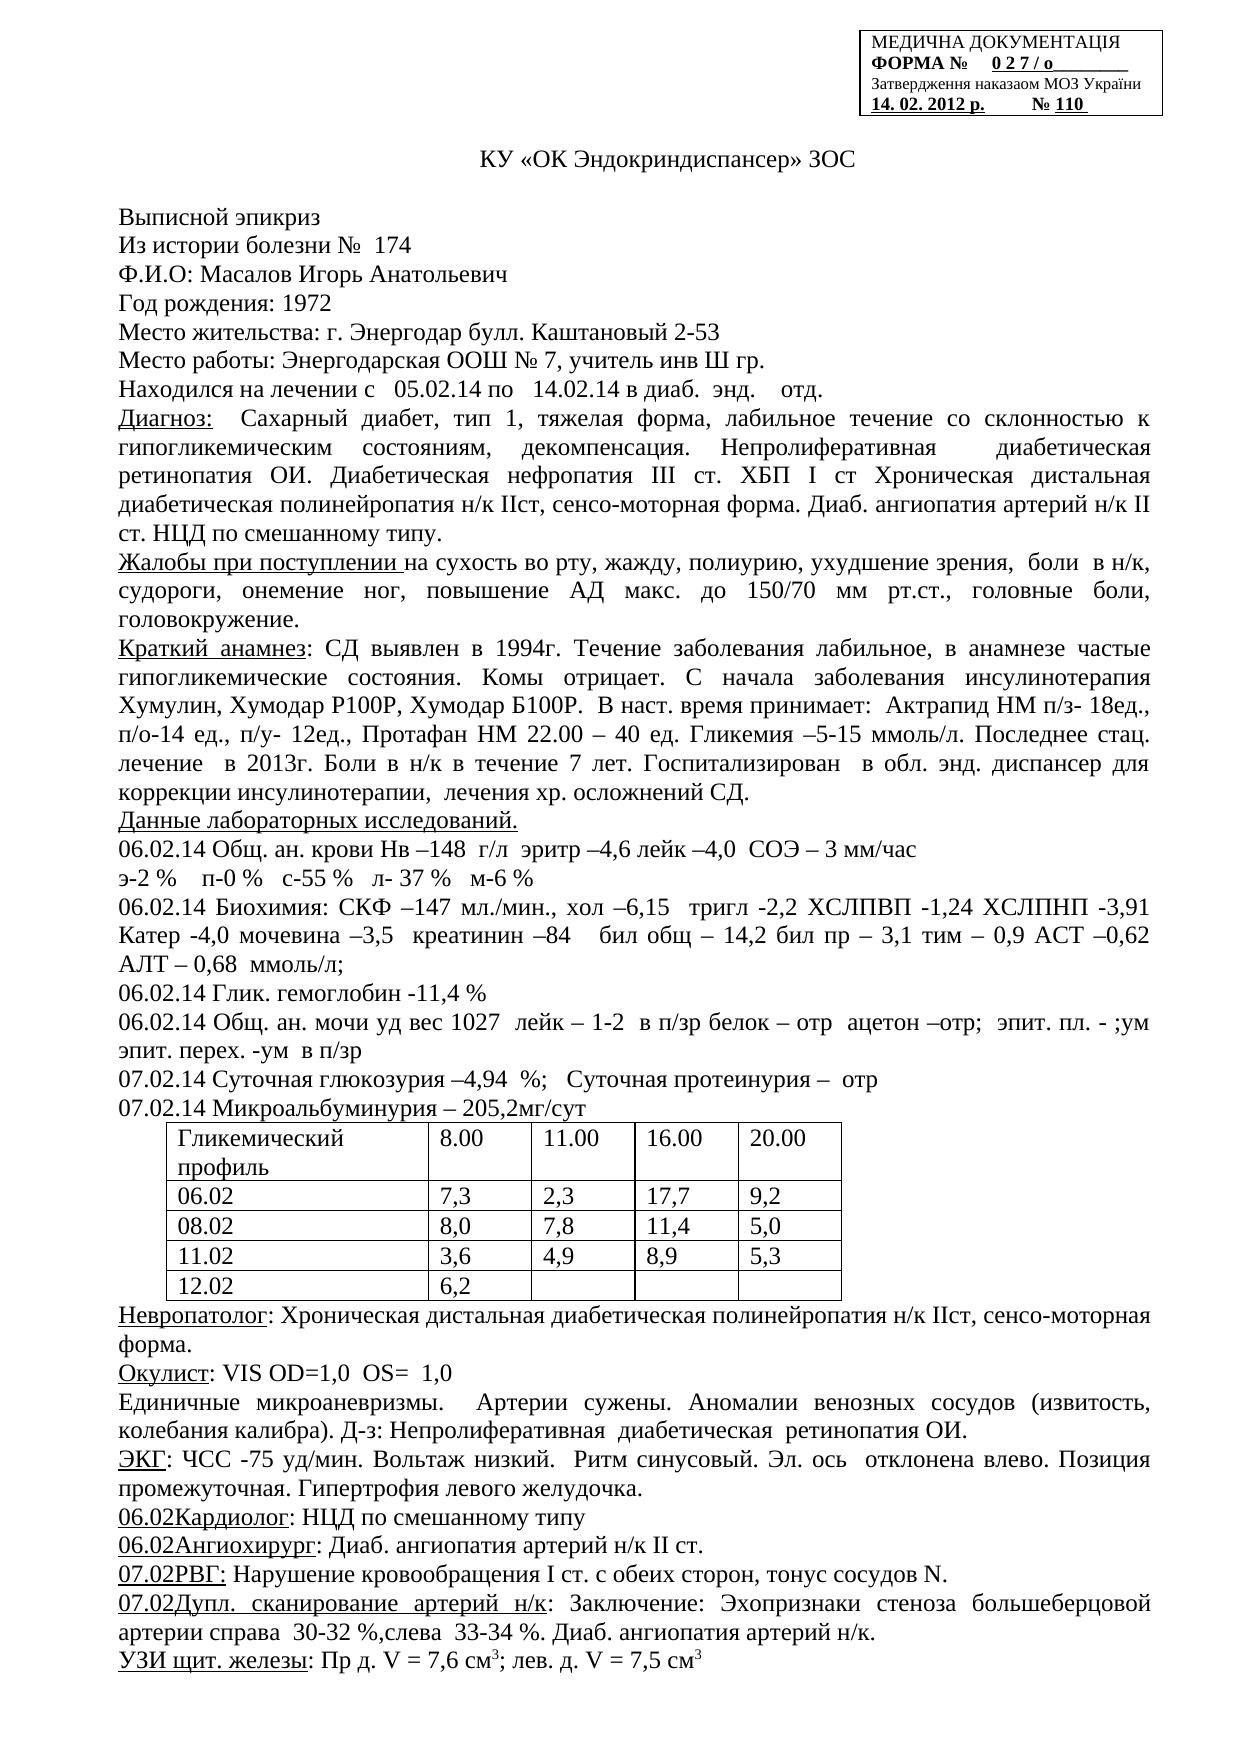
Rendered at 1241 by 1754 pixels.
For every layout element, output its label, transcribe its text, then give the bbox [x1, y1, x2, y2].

text Единичные микроаневризмы. Артерии сужены. Аномалии венозных сосудов (извитость, колебания калибра). Д-з: Непролиферативная диабетическая ретинопатия ОИ. [118, 1387, 1152, 1444]
table_cell 11,4 [636, 1211, 738, 1240]
subtitle 06.02.14 Общ. ан. мочи уд вес 1027 лейк – 1-2 в п/зр белок – отр ацетон –отр; эпит. пл. - ;ум эпит. перех. -ум в п/зр [118, 1007, 1152, 1064]
text 06.02Ангиохирург: Диаб. ангиопатия артерий н/к II ст. [118, 1531, 1152, 1559]
text 06.02.14 Глик. гемоглобин -11,4 % [118, 978, 1152, 1007]
text Краткий анамнез: СД выявлен в 1994г. Течение заболевания лабильное, в анамнезе частые гипогликемические состояния. Комы отрицает. С начала заболевания инсулинотерапия Хумулин, Хумодар Р100Р, Хумодар Б100Р. В наст. время принимает: Актрапид НМ п/з- 18ед., п/о-14 ед., п/у- 12ед., Протафан НМ 22.00 – 40 ед. Гликемия –5-15 ммоль/л. Последнее стац. лечение в 2013г. Боли в н/к в течение 7 лет. Госпитализирован в обл. энд. диспансер для коррекции инсулинотерапии, лечения хр. осложнений СД. [118, 633, 1152, 806]
text Данные лабораторных исследований. [118, 806, 1152, 834]
table_cell 06.02 [167, 1181, 428, 1210]
text 07.02.14 Суточная глюкозурия –4,94 %; Суточная протеинурия – отр [118, 1064, 1152, 1093]
table_cell 9,2 [739, 1181, 841, 1210]
table_cell 08.02 [167, 1211, 428, 1240]
text Место жительства: г. Энергодар булл. Каштановый 2-53 [118, 317, 1152, 346]
text Невропатолог: Хроническая дистальная диабетическая полинейропатия н/к IIст, сенсо-моторная форма. [118, 1301, 1152, 1358]
text э-2 % п-0 % с-55 % л- 37 % м-6 % [118, 863, 1152, 892]
text Место работы: Энергодарская ООШ № 7, учитель инв Ш гр. [118, 346, 1152, 374]
table_cell [636, 1271, 738, 1299]
text 06.02.14 Биохимия: СКФ –147 мл./мин., хол –6,15 тригл -2,2 ХСЛПВП -1,24 ХСЛПНП -3,91 Катер -4,0 мочевина –3,5 креатинин –84 бил общ – 14,2 бил пр – 3,1 тим – 0,9 АСТ –0,62 АЛТ – 0,68 ммоль/л; [118, 892, 1152, 978]
text Жалобы при поступлении на сухость во рту, жажду, полиурию, ухудшение зрения, боли в н/к, судороги, онемение ног, повышение АД макс. до 150/70 мм рт.ст., головные боли, головокружение. [118, 547, 1152, 633]
subtitle 07.02.14 Микроальбуминурия – 205,2мг/сут [118, 1093, 1152, 1122]
table_cell 5,3 [739, 1241, 841, 1270]
table_cell 12.02 [167, 1271, 428, 1299]
table_cell 4,9 [532, 1241, 634, 1270]
table_cell 7,8 [532, 1211, 634, 1240]
text 07.02РВГ: Нарушение кровообращения I ст. с обеих сторон, тонус сосудов N. [118, 1559, 1152, 1588]
subtitle Ф.И.О: Масалов Игорь Анатольевич [118, 259, 1152, 288]
text Окулист: VIS OD=1,0 OS= 1,0 [118, 1358, 1152, 1387]
table_cell [739, 1271, 841, 1299]
text 06.02Кардиолог: НЦД по смешанному типу [118, 1502, 1152, 1531]
table_cell 7,3 [429, 1181, 531, 1210]
table_cell 11.02 [167, 1241, 428, 1270]
subtitle Выписной эпикриз [118, 202, 1158, 231]
text Диагноз: Сахарный диабет, тип 1, тяжелая форма, лабильное течение со склонностью к гипогликемическим состояниям, декомпенсация. Непролиферативная диабетическая ретинопатия ОИ. Диабетическая нефропатия III ст. ХБП I ст Хроническая дистальная диабетическая полинейропатия н/к IIст, сенсо-моторная форма. Диаб. ангиопатия артерий н/к II ст. НЦД по смешанному типу. [118, 403, 1152, 547]
table_header Гликемический профиль [167, 1123, 428, 1180]
table_cell 2,3 [532, 1181, 634, 1210]
table_cell 3,6 [429, 1241, 531, 1270]
text УЗИ щит. железы: Пр д. V = 7,6 см3; лев. д. V = 7,5 см3 [118, 1646, 1152, 1674]
text Находился на лечении с 05.02.14 по 14.02.14 в диаб. энд. отд. [118, 374, 1152, 403]
table_cell 17,7 [636, 1181, 738, 1210]
text 07.02Дупл. сканирование артерий н/к: Заключение: Эхопризнаки стеноза большеберцовой артерии справа 30-32 %,слева 33-34 %. Диаб. ангиопатия артерий н/к. [118, 1588, 1152, 1646]
table_cell 6,2 [429, 1271, 531, 1299]
table_cell [532, 1271, 634, 1299]
table_header 16.00 [636, 1123, 738, 1180]
text Год рождения: 1972 [118, 288, 1152, 317]
subtitle Из истории болезни № 174 [118, 231, 1152, 259]
table_header 11.00 [532, 1123, 634, 1180]
table_header 8.00 [429, 1123, 531, 1180]
table_cell 5,0 [739, 1211, 841, 1240]
table_header 20.00 [739, 1123, 841, 1180]
subtitle КУ «ОК Эндокриндиспансер» ЗОС [177, 144, 1158, 173]
table_cell 8,0 [429, 1211, 531, 1240]
text ЭКГ: ЧСС -75 уд/мин. Вольтаж низкий. Ритм синусовый. Эл. ось отклонена влево. Позиция промежуточная. Гипертрофия левого желудочка. [118, 1444, 1152, 1502]
table_cell 8,9 [636, 1241, 738, 1270]
text 06.02.14 Общ. ан. крови Нв –148 г/л эритр –4,6 лейк –4,0 СОЭ – 3 мм/час [118, 834, 1152, 863]
